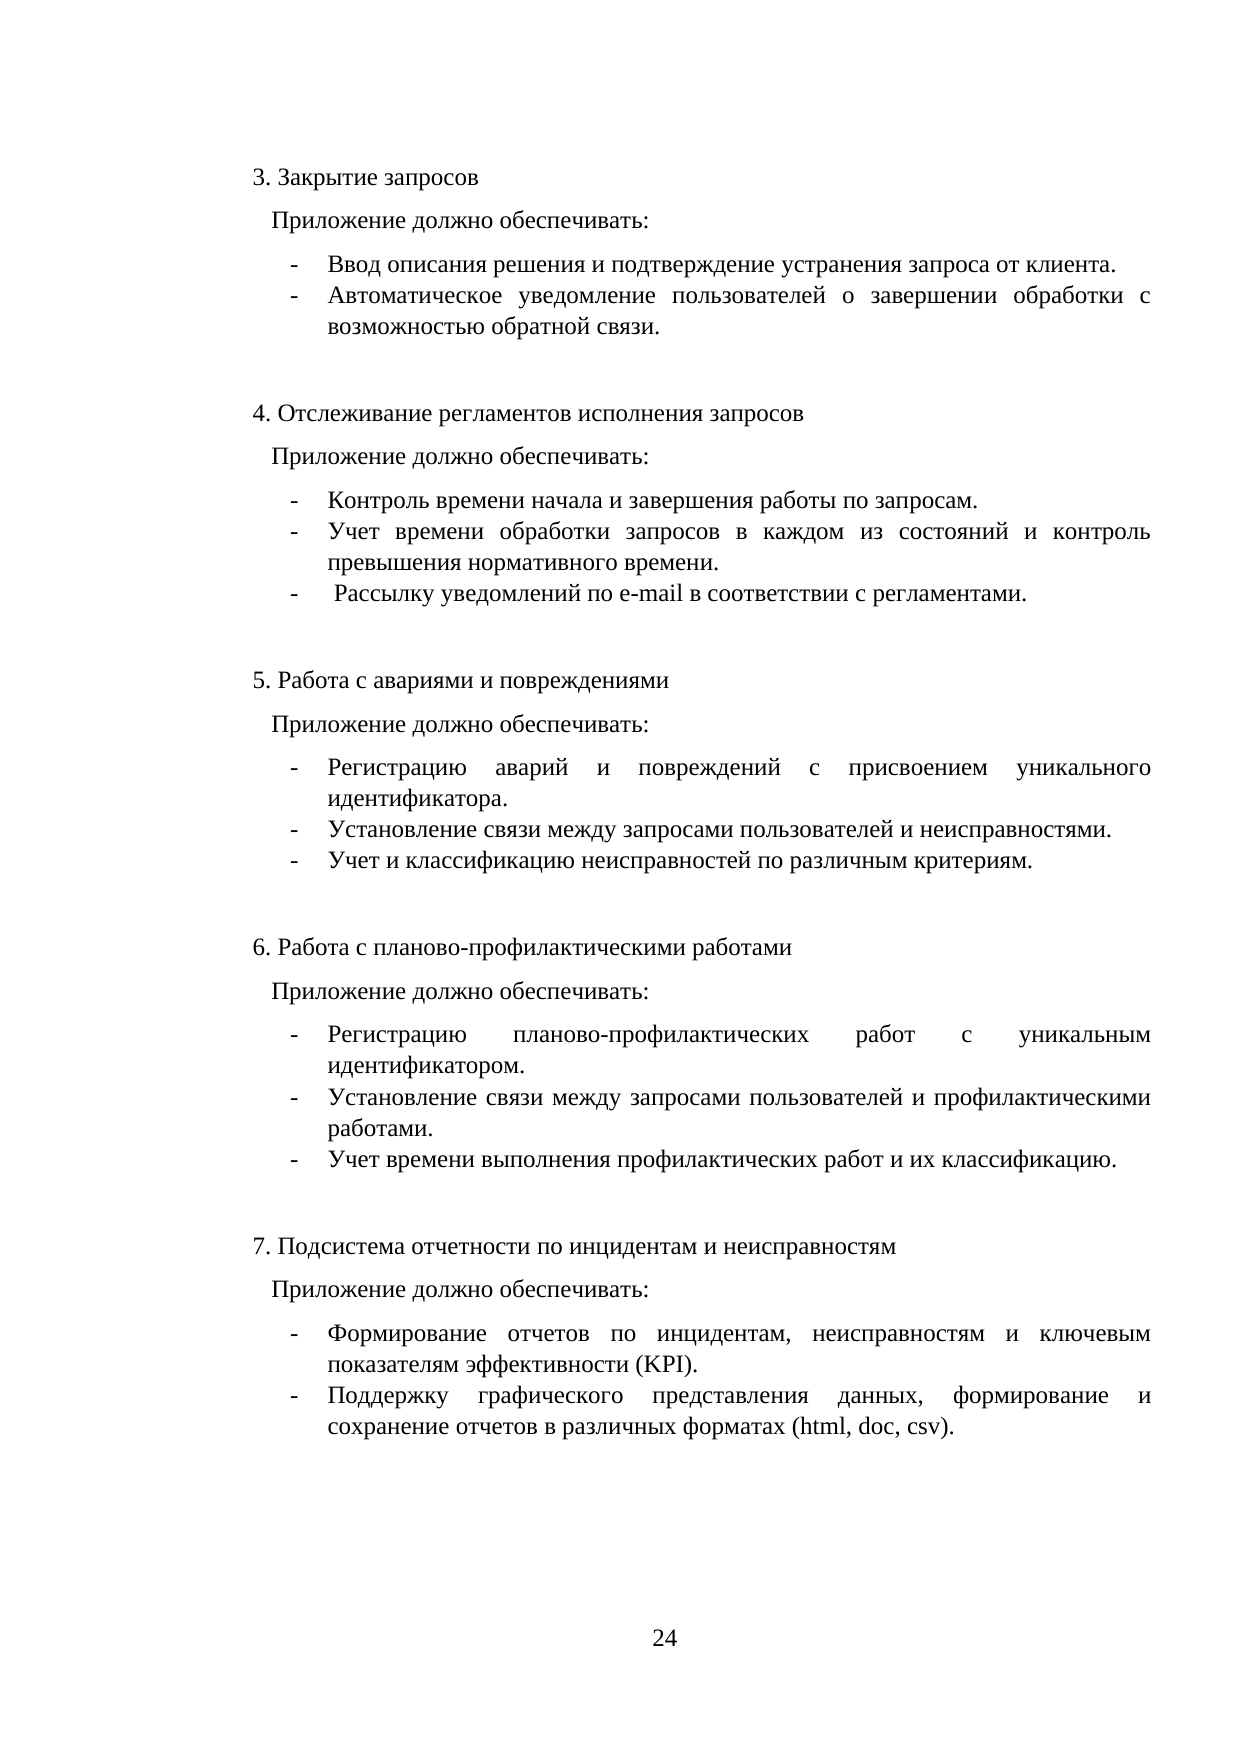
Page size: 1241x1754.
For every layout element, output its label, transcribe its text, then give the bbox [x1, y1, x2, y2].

list Учет времени выполнения профилактических работ и их классификацию. [290, 1144, 1152, 1172]
list Ввод описания решения и подтверждение устранения запроса от клиента. [290, 249, 1152, 277]
text 3. Закрытие запросов [252, 162, 1152, 190]
list Формирование отчетов по инцидентам, неисправностям и ключевым показателям эффективности (KPI). [290, 1318, 1152, 1378]
list Установление связи между запросами пользователей и профилактическими работами. [290, 1082, 1152, 1141]
list Регистрацию аварий и повреждений с присвоением уникального идентификатора. [290, 752, 1152, 812]
list Учет времени обработки запросов в каждом из состояний и контроль превышения нормативного времени. [290, 516, 1152, 576]
list Поддержку графического представления данных, формирование и сохранение отчетов в различных форматах (html, doc, csv). [290, 1380, 1152, 1440]
list Контроль времени начала и завершения работы по запросам. [290, 485, 1152, 514]
list Автоматическое уведомление пользователей о завершении обработки с возможностью обратной связи. [290, 280, 1152, 339]
text Приложение должно обеспечивать: [252, 1274, 1152, 1303]
list Регистрацию планово-профилактических работ с уникальным идентификатором. [290, 1019, 1152, 1079]
text 5. Работа с авариями и повреждениями [252, 665, 1152, 694]
text 7. Подсистема отчетности по инцидентам и неисправностям [252, 1231, 1152, 1259]
list Установление связи между запросами пользователей и неисправностями. [290, 814, 1152, 843]
text Приложение должно обеспечивать: [252, 205, 1152, 234]
list Учет и классификацию неисправностей по различным критериям. [290, 845, 1152, 874]
text Приложение должно обеспечивать: [252, 441, 1152, 470]
text Приложение должно обеспечивать: [252, 709, 1152, 737]
list Рассылку уведомлений по e-mail в соответствии с регламентами. [290, 578, 1152, 607]
text 6. Работа с планово-профилактическими работами [252, 932, 1152, 961]
text 4. Отслеживание регламентов исполнения запросов [252, 398, 1152, 427]
text Приложение должно обеспечивать: [252, 976, 1152, 1005]
